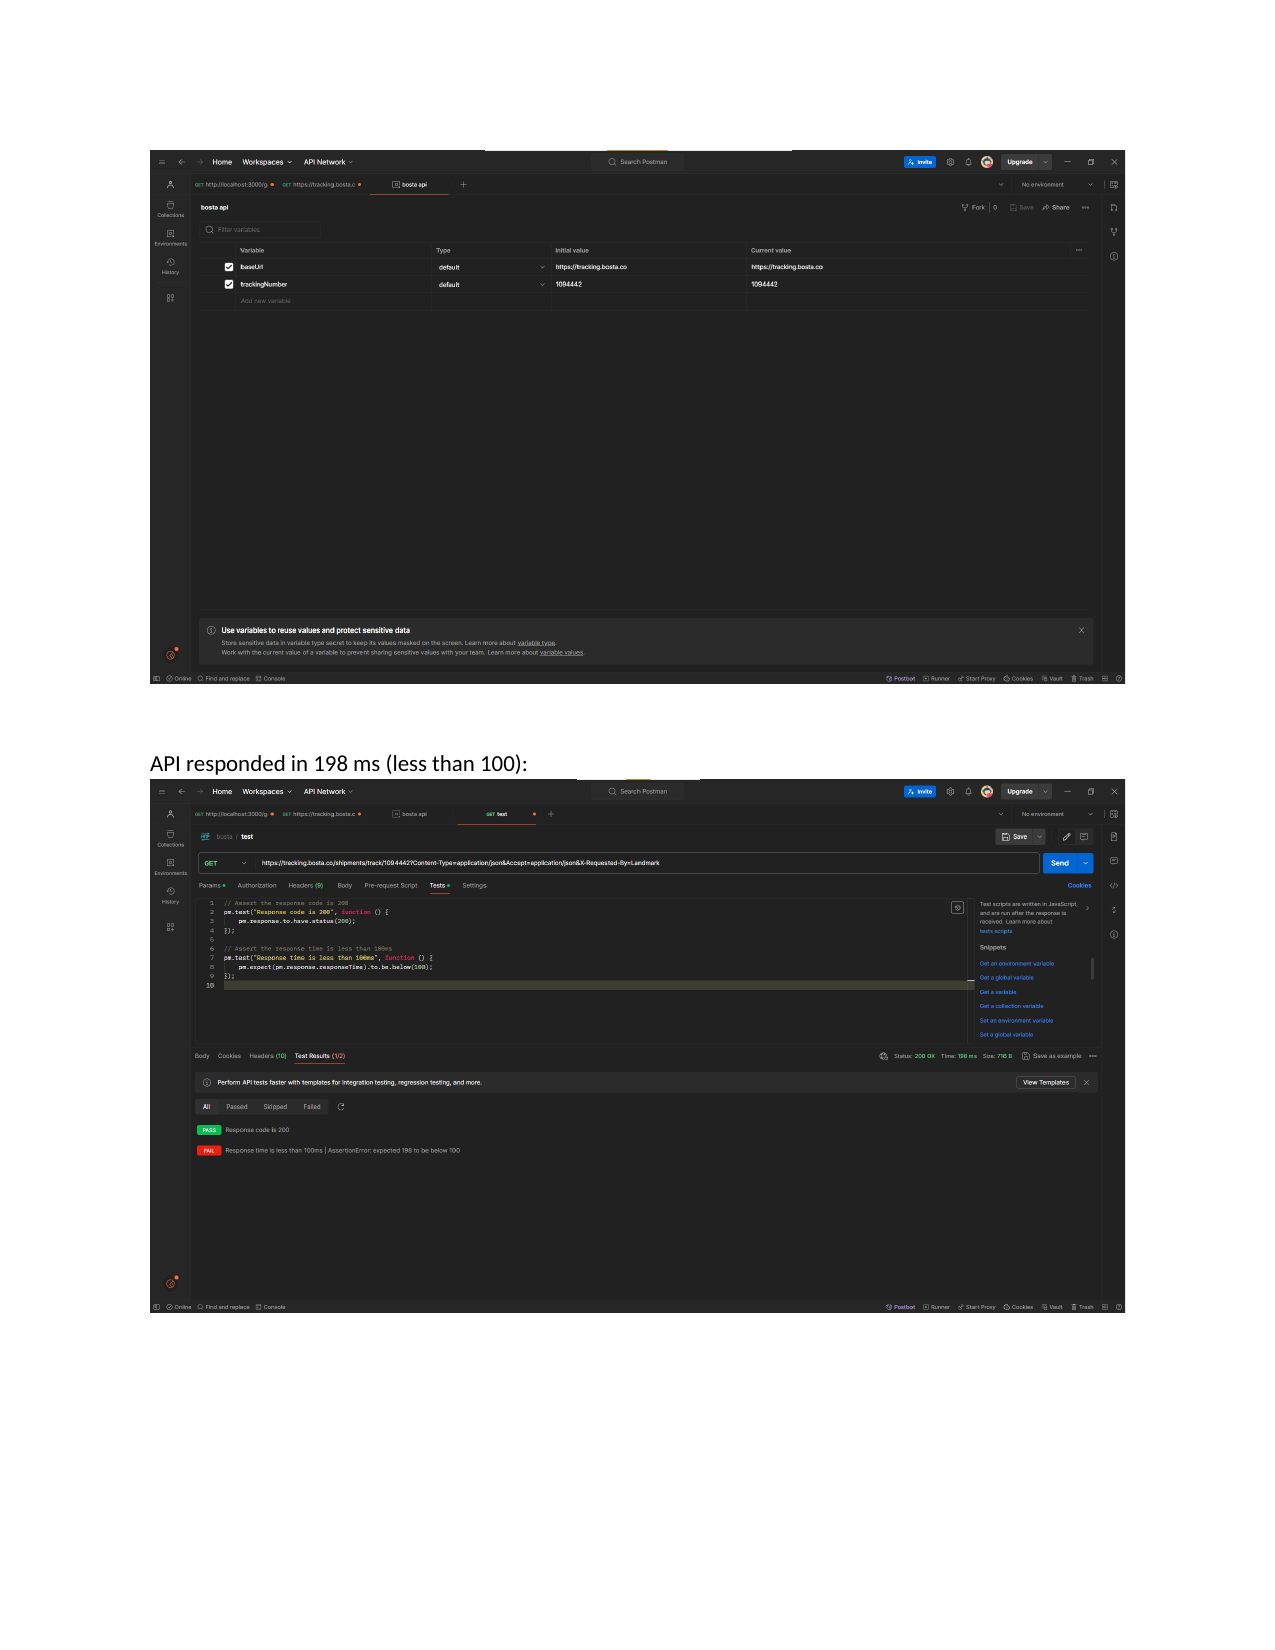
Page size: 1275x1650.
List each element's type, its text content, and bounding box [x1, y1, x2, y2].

text API responded in 198 ms (less than 100): [150, 749, 1125, 779]
picture [150, 779, 1125, 1313]
picture [150, 150, 1125, 684]
